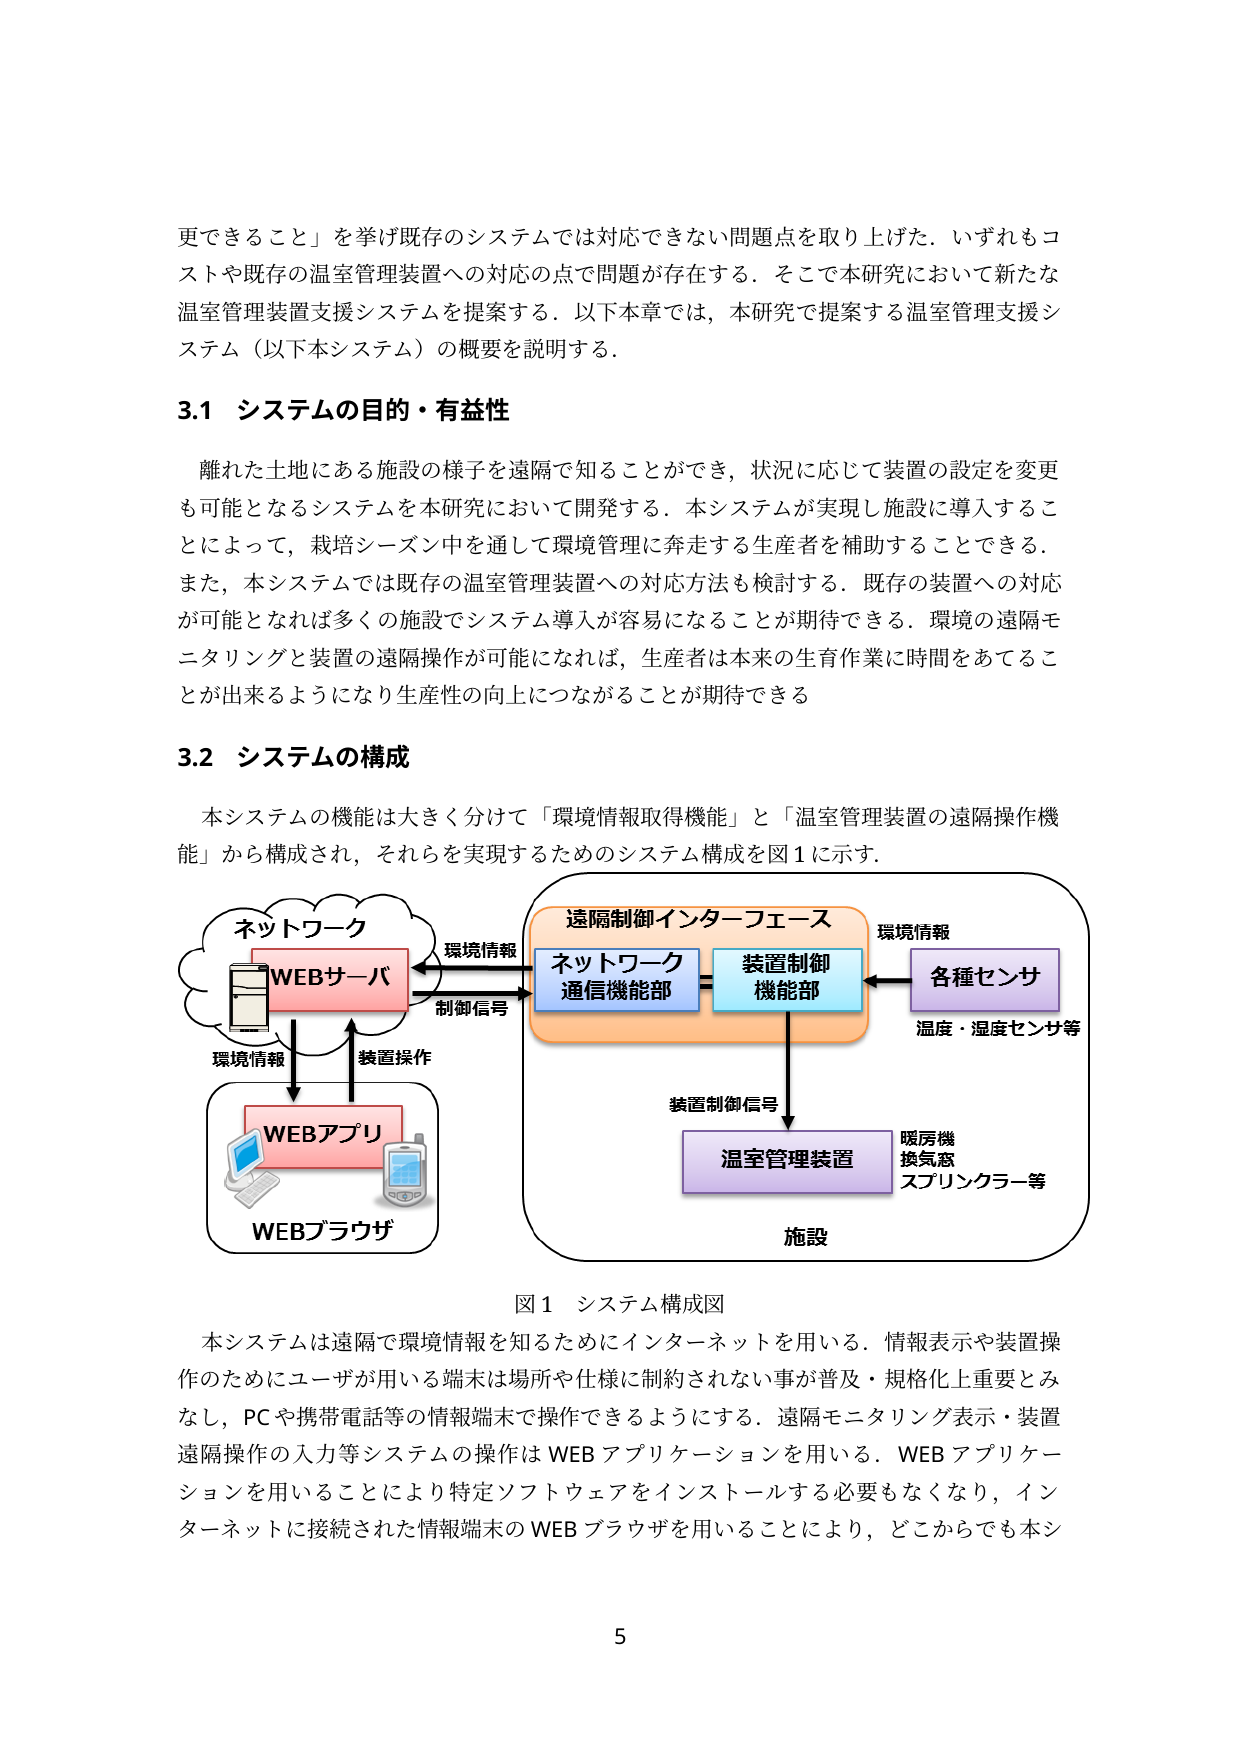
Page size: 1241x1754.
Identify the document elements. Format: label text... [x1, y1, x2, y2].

picture [177, 872, 1095, 1267]
list システムの目的・有益性 [177, 390, 1063, 427]
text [177, 1322, 1063, 1547]
text 離れた土地にある施設の様子を遠隔で知ることができ，状況に応じて装置の設定を変更も可能となるシステムを本研究において開発する．本システムが実現し施設に導入することによって，栽培シーズン中を通して環境管理に奔走する生産者を補助することできる．また，本システムでは既存の温室管理装置への対応方法も検討する．既存の装置への対応が可能となれば多くの施設でシステム導入が容易になることが期待できる．環境の遠隔モニタリングと装置の遠隔操作が可能になれば，生産者は本来の生育作業に時間をあてることが出来るようになり生産性の向上につながることが期待できる [177, 451, 1063, 713]
list システムの構成 [177, 736, 1063, 774]
text 図1 システム構成図 [177, 1285, 1063, 1322]
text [177, 217, 1063, 367]
text 本システムの機能は大きく分けて「環境情報取得機能」と「温室管理装置の遠隔操作機能」から構成され，それらを実現するためのシステム構成を図1に示す． [177, 797, 1063, 872]
